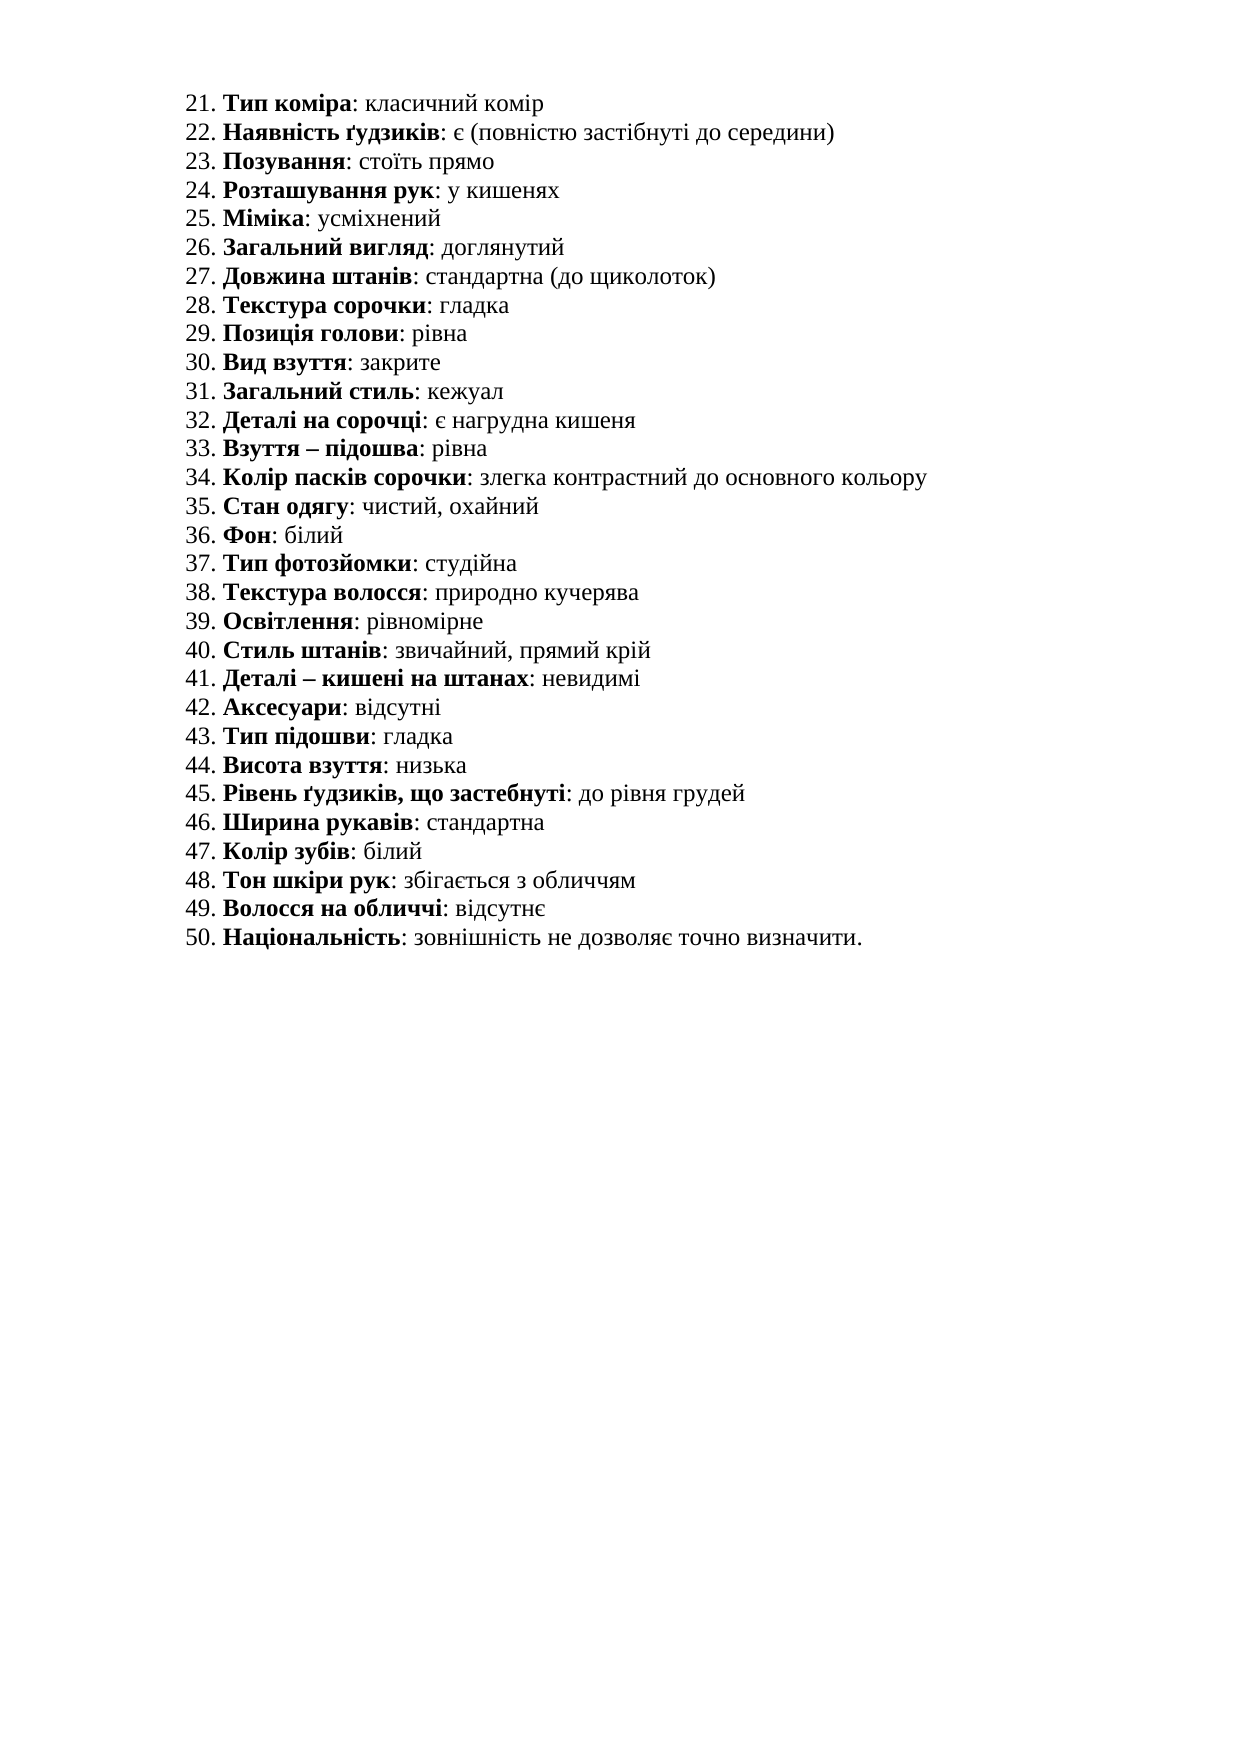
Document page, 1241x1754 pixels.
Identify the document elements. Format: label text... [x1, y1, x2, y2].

list Стан одягу: чистий, охайний [185, 491, 1152, 520]
list Національність: зовнішність не дозволяє точно визначити. [185, 922, 1152, 951]
list Висота взуття: низька [185, 750, 1152, 778]
list Ширина рукавів: стандартна [185, 807, 1152, 836]
list Текстура сорочки: гладка [185, 290, 1152, 318]
list Позиція голови: рівна [185, 318, 1152, 347]
list Фон: білий [185, 520, 1152, 548]
list Міміка: усміхнений [185, 203, 1152, 232]
list Взуття – підошва: рівна [185, 433, 1152, 462]
list Наявність ґудзиків: є (повністю застібнуті до середини) [185, 117, 1152, 146]
list Загальний вигляд: доглянутий [185, 232, 1152, 261]
list Тип підошви: гладка [185, 721, 1152, 750]
list Колір пасків сорочки: злегка контрастний до основного кольору [185, 462, 1152, 491]
list Тон шкіри рук: збігається з обличчям [185, 865, 1152, 893]
list Вид взуття: закрите [185, 347, 1152, 376]
list Рівень ґудзиків, що застебнуті: до рівня грудей [185, 778, 1152, 807]
list Розташування рук: у кишенях [185, 175, 1152, 203]
list Загальний стиль: кежуал [185, 376, 1152, 405]
list Освітлення: рівномірне [185, 606, 1152, 635]
list Деталі – кишені на штанах: невидимі [185, 663, 1152, 692]
list Довжина штанів: стандартна (до щиколоток) [185, 261, 1152, 290]
list Колір зубів: білий [185, 836, 1152, 865]
list Тип коміра: класичний комір [185, 88, 1152, 117]
list Волосся на обличчі: відсутнє [185, 893, 1152, 922]
list Аксесуари: відсутні [185, 692, 1152, 721]
list Деталі на сорочці: є нагрудна кишеня [185, 405, 1152, 433]
list Тип фотозйомки: студійна [185, 548, 1152, 577]
list Стиль штанів: звичайний, прямий крій [185, 635, 1152, 663]
list Позування: стоїть прямо [185, 146, 1152, 175]
list Текстура волосся: природно кучерява [185, 577, 1152, 606]
